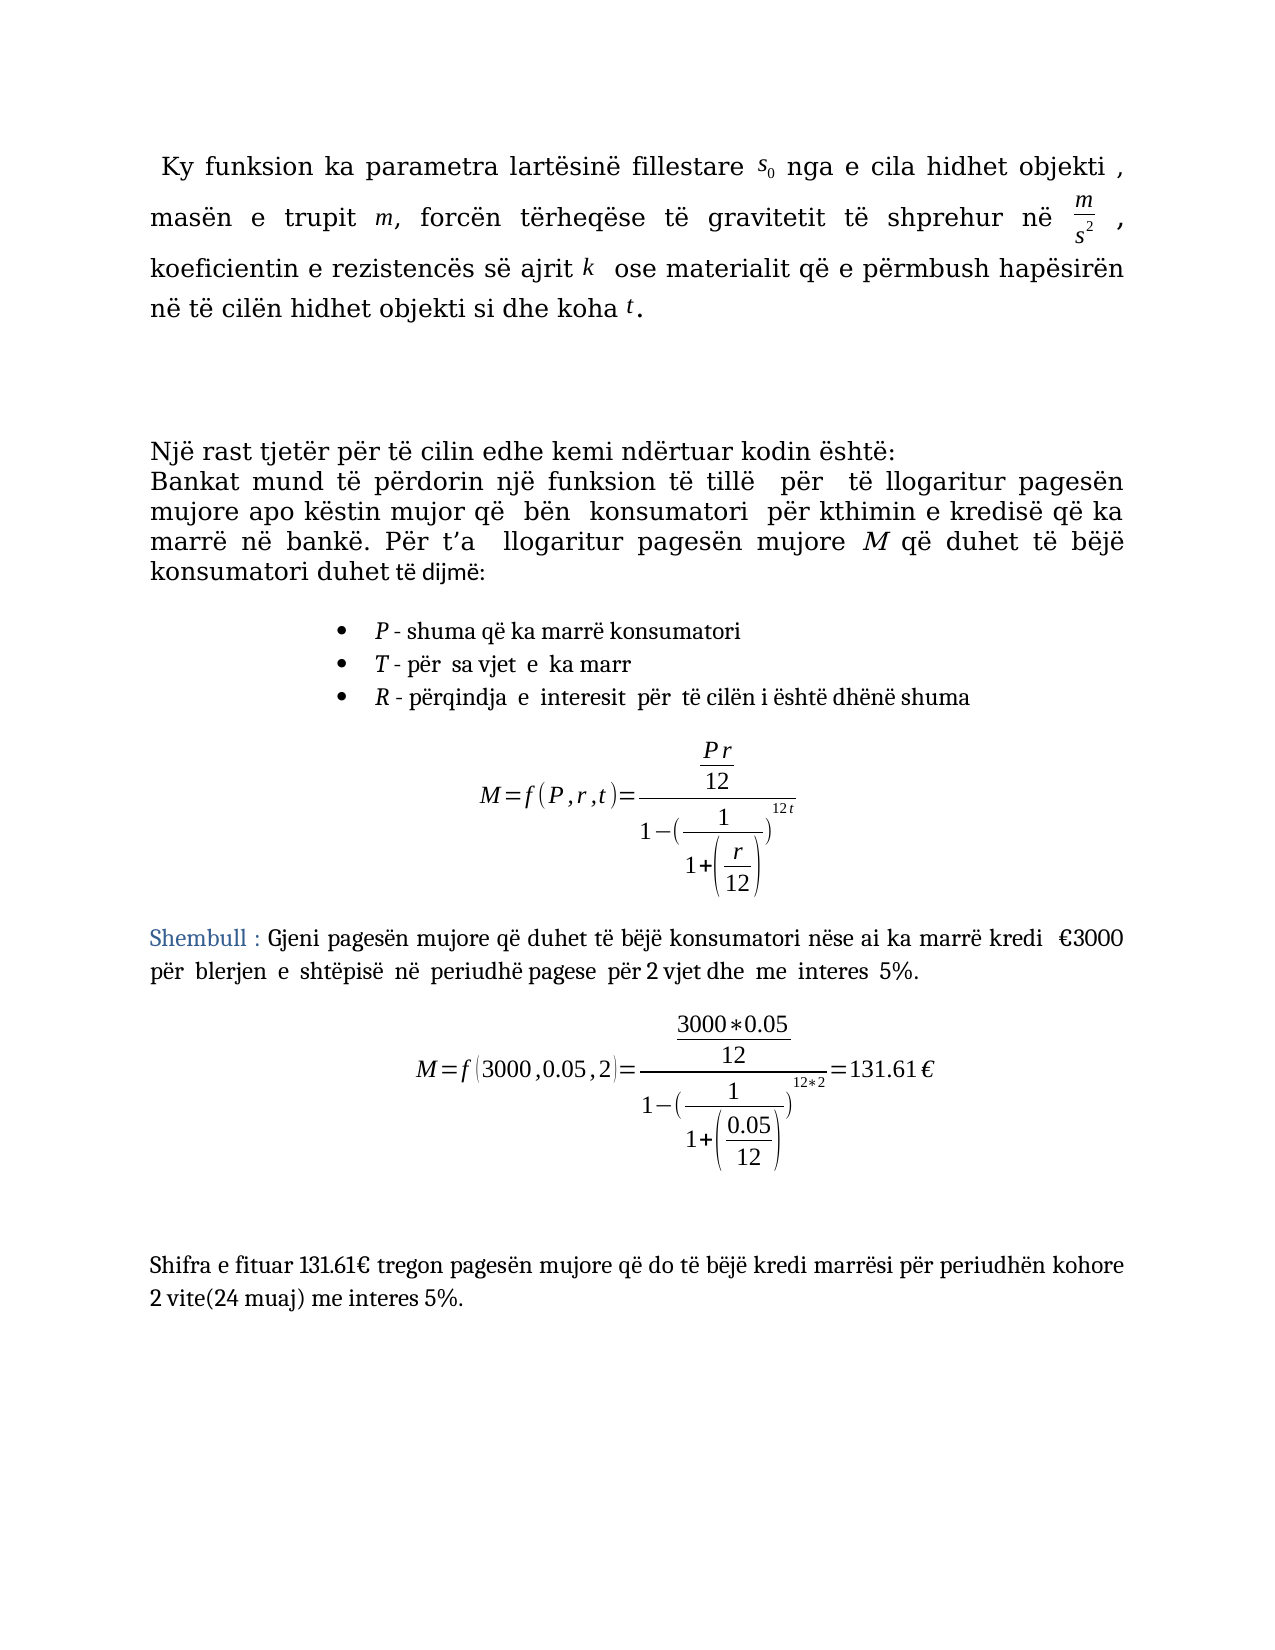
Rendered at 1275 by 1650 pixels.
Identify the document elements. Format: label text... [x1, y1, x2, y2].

text Ky funksion ka parametra lartësinë fillestare nga e cila hidhet objekti , masën e trupit , forcën tërheqëse të gravitetit të shprehur në , koeficientin e rezistencës së ajrit ose materialit që e përmbush hapësirën në të cilën hidhet objekti si dhe koha . [150, 150, 1125, 323]
list P - shuma që ka marrë konsumatori [337, 617, 1125, 645]
text Bankat mund të përdorin një funksion të tillë për të llogaritur pagesën mujore apo këstin mujor që bën konsumatori për kthimin e kredisë që ka marrë në bankë. Për t’a llogaritur pagesën mujore M që duhet të bëjë konsumatori duhet të dijmë: [150, 465, 1125, 586]
text Shembull : Gjeni pagesën mujore që duhet të bëjë konsumatori nëse ai ka marrë kredi €3000 për blerjen e shtëpisë në periudhë pagese për 2 vjet dhe me interes 5%. [150, 923, 1125, 985]
list T - për sa vjet e ka marr [337, 650, 1125, 678]
text Shifra e fituar 131.61€ tregon pagesën mujore që do të bëjë kredi marrësi për periudhën kohore 2 vite(24 muaj) me interes 5%. [150, 1251, 1125, 1313]
list R - përqindja e interesit për të cilën i është dhënë shuma [337, 683, 1125, 711]
text Një rast tjetër për të cilin edhe kemi ndërtuar kodin është: [150, 435, 1125, 465]
